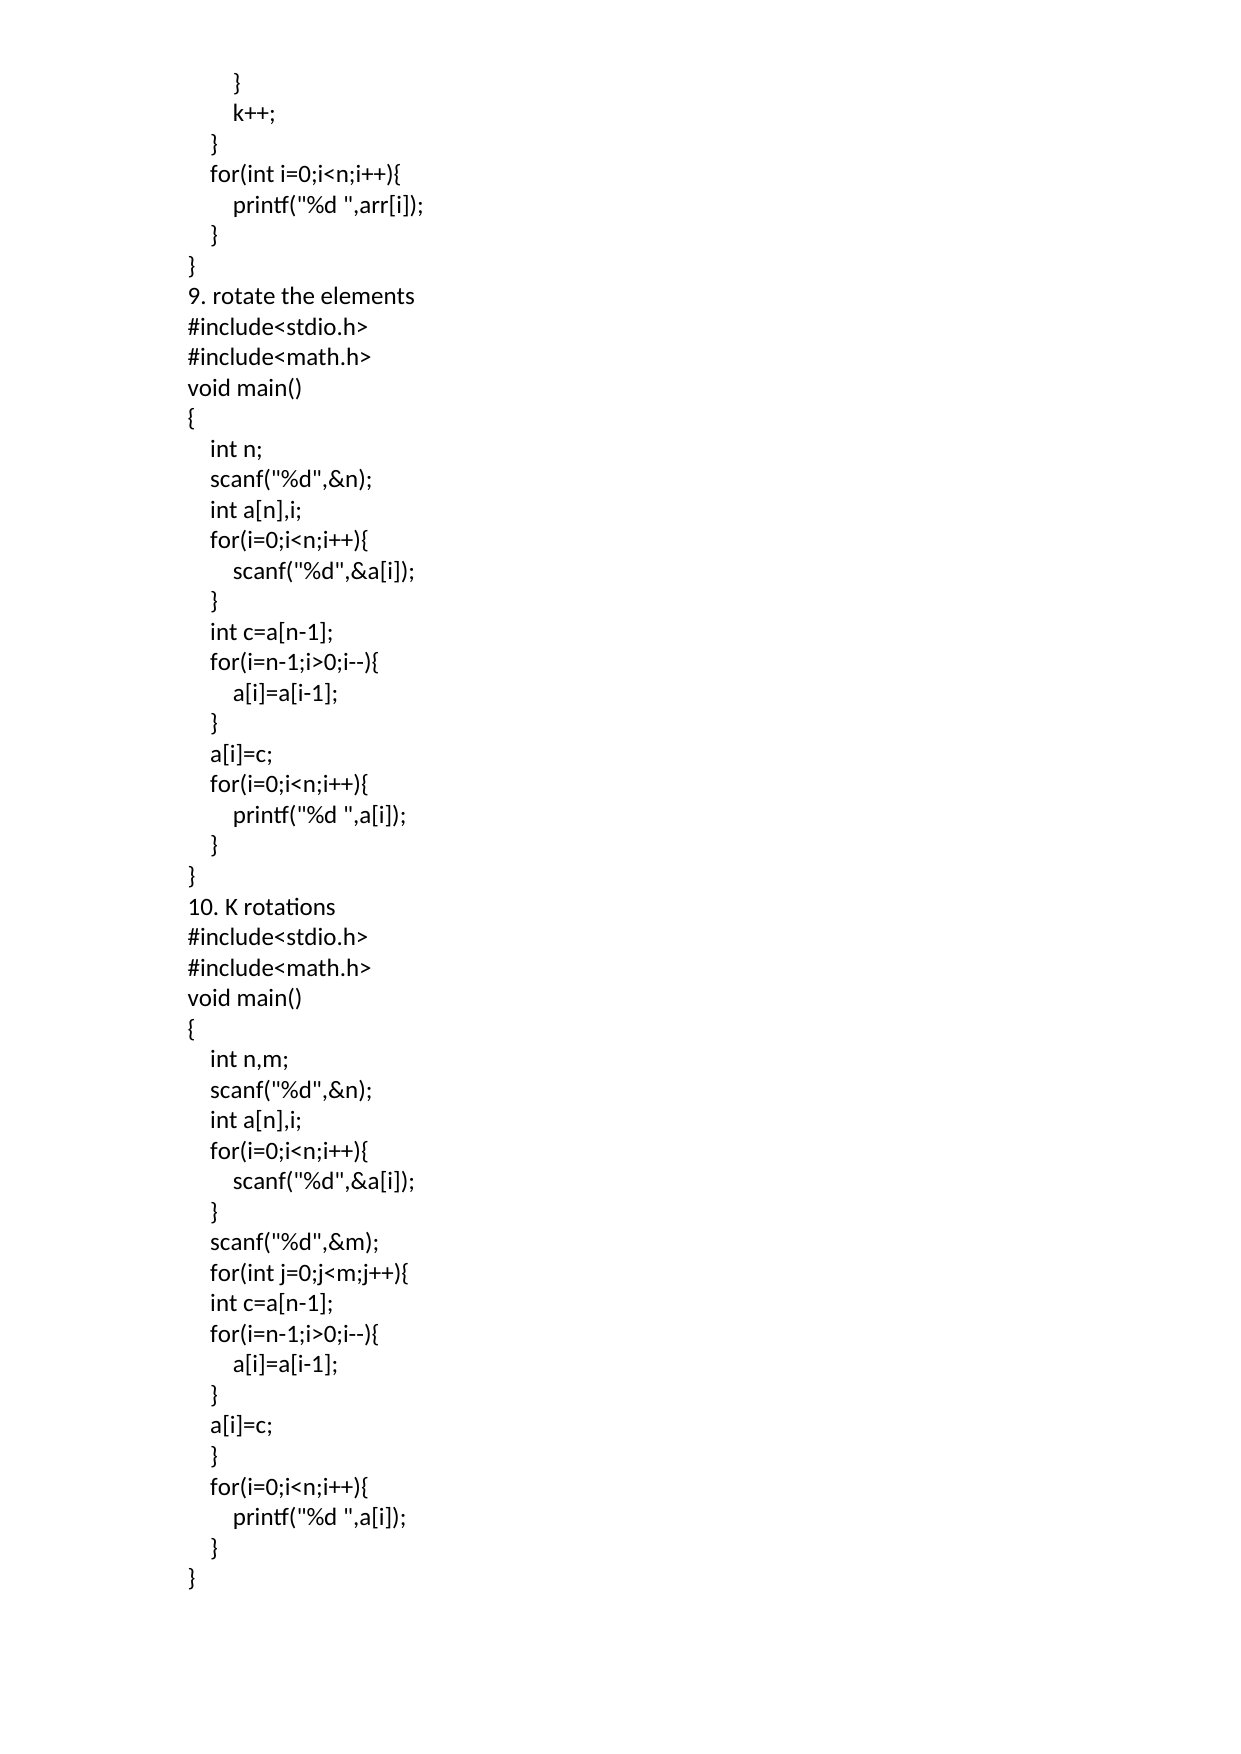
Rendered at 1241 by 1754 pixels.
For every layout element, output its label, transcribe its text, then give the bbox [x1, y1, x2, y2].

list } [187, 1440, 1053, 1471]
list } [187, 1532, 1053, 1562]
list printf("%d ",a[i]); [187, 799, 1053, 830]
list printf("%d ",arr[i]); [187, 189, 1053, 219]
list rotate the elements [187, 280, 1053, 311]
list #include<math.h> [187, 952, 1053, 982]
list #include<math.h> [187, 341, 1053, 372]
list } [187, 708, 1053, 738]
list } [187, 250, 1053, 280]
list a[i]=c; [187, 1409, 1053, 1440]
list scanf("%d",&n); [187, 1074, 1053, 1104]
list scanf("%d",&n); [187, 463, 1053, 494]
list scanf("%d",&m); [187, 1226, 1053, 1257]
list int n,m; [187, 1043, 1053, 1074]
list } [187, 219, 1053, 250]
list a[i]=a[i-1]; [187, 677, 1053, 708]
list for(i=0;i<n;i++){ [187, 769, 1053, 799]
list for(i=0;i<n;i++){ [187, 524, 1053, 555]
list #include<stdio.h> [187, 311, 1053, 341]
list scanf("%d",&a[i]); [187, 555, 1053, 586]
list a[i]=a[i-1]; [187, 1348, 1053, 1379]
list printf("%d ",a[i]); [187, 1501, 1053, 1532]
list } [187, 1196, 1053, 1226]
list } [187, 128, 1053, 158]
list } [187, 1562, 1053, 1593]
list } [187, 1379, 1053, 1409]
list int n; [187, 433, 1053, 463]
list for(int j=0;j<m;j++){ [187, 1257, 1053, 1287]
list for(i=n-1;i>0;i--){ [187, 647, 1053, 677]
list } [187, 586, 1053, 616]
list for(i=0;i<n;i++){ [187, 1135, 1053, 1165]
list void main() [187, 982, 1053, 1013]
list int a[n],i; [187, 494, 1053, 524]
list a[i]=c; [187, 738, 1053, 769]
list for(i=n-1;i>0;i--){ [187, 1318, 1053, 1348]
list K rotations [187, 891, 1053, 921]
list int c=a[n-1]; [187, 616, 1053, 647]
list } [187, 860, 1053, 891]
list #include<stdio.h> [187, 921, 1053, 952]
list scanf("%d",&a[i]); [187, 1165, 1053, 1196]
list } [187, 67, 1053, 97]
list int c=a[n-1]; [187, 1287, 1053, 1318]
list void main() [187, 372, 1053, 402]
list k++; [187, 97, 1053, 128]
list for(i=0;i<n;i++){ [187, 1471, 1053, 1501]
list int a[n],i; [187, 1104, 1053, 1135]
list } [187, 830, 1053, 860]
list { [187, 1013, 1053, 1043]
list { [187, 402, 1053, 433]
list for(int i=0;i<n;i++){ [187, 158, 1053, 189]
